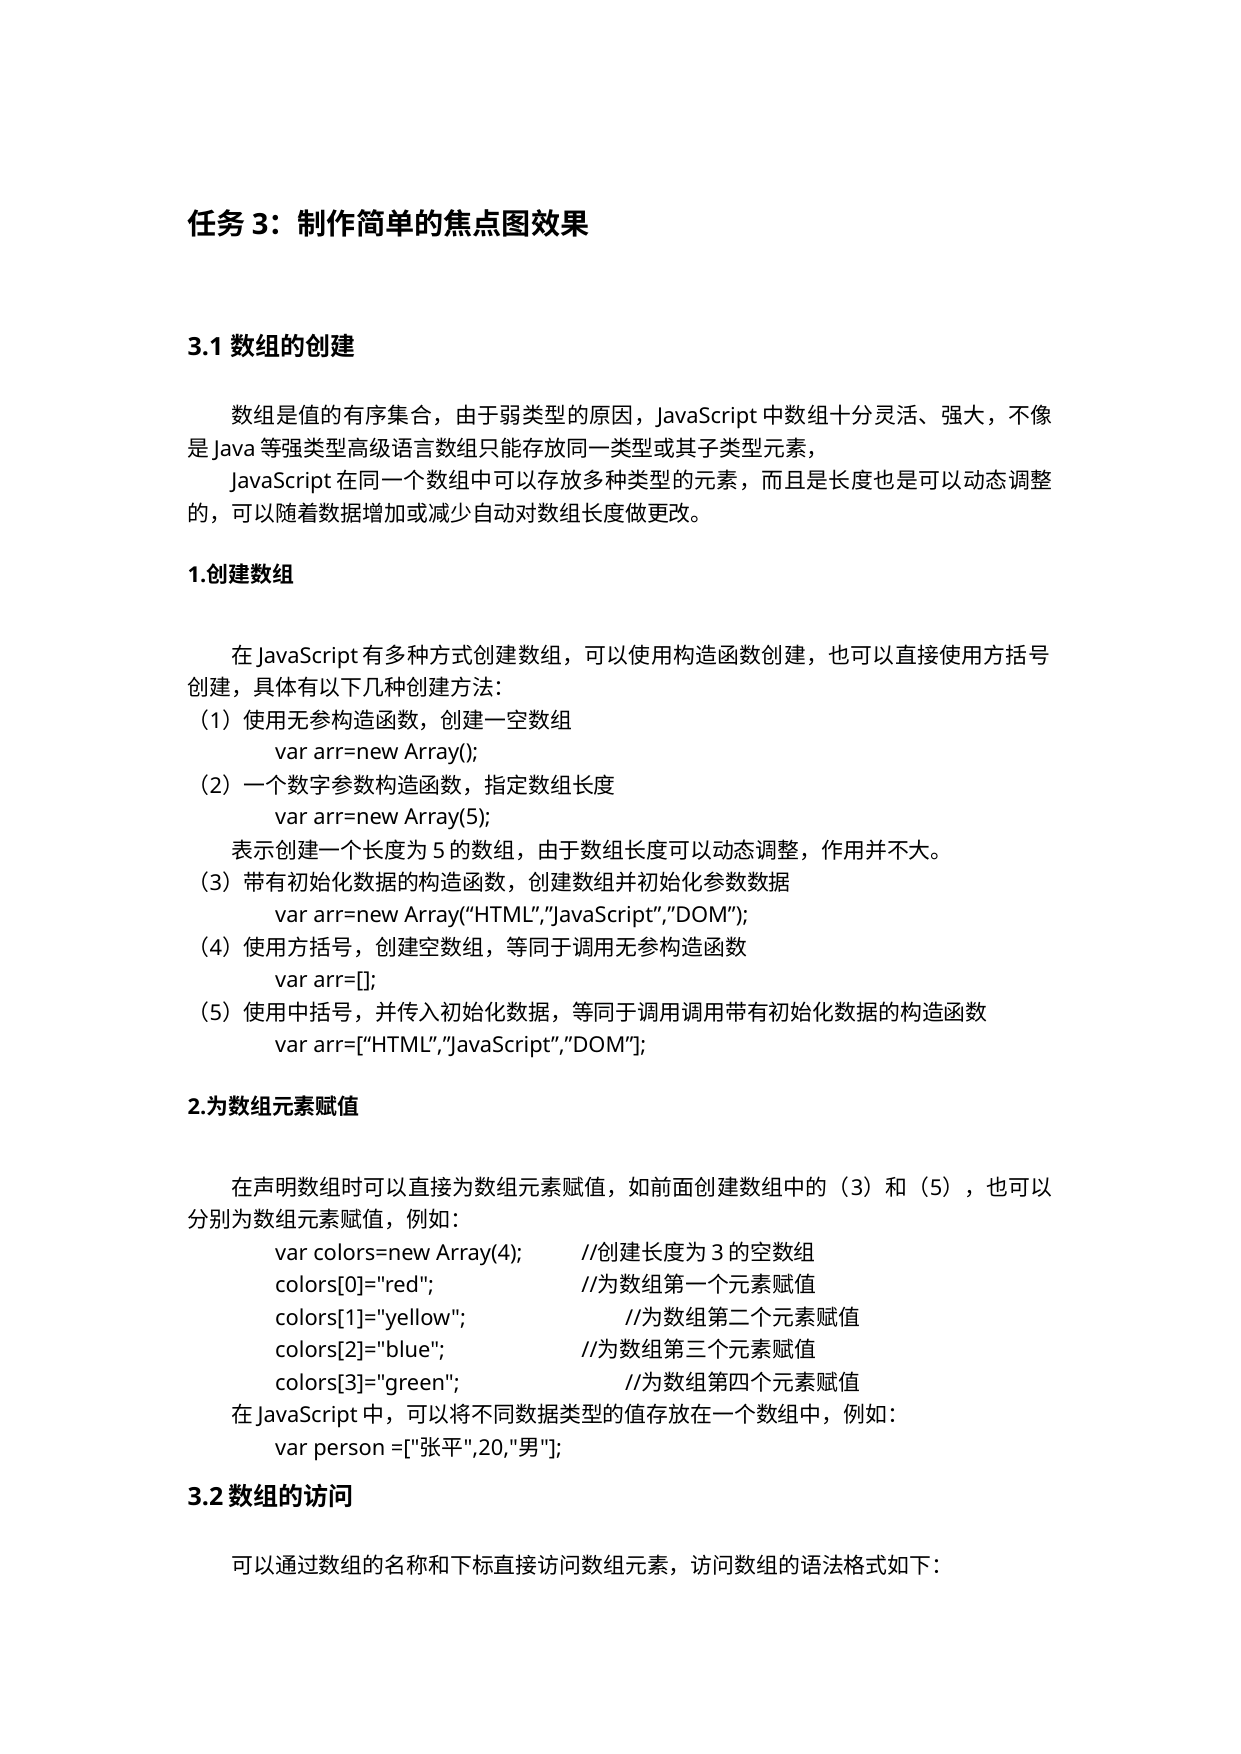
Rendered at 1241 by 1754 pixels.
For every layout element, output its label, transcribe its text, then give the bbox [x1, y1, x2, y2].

text （3）带有初始化数据的构造函数，创建数组并初始化参数数据 [187, 865, 1053, 897]
text var colors=new Array(4); //创建长度为3的空数组 [231, 1234, 1053, 1267]
text colors[1]="yellow"; //为数组第二个元素赋值 [187, 1299, 1053, 1332]
text var arr=[“HTML”,”JavaScript”,”DOM”]; [187, 1027, 1053, 1060]
text var arr=new Array(“HTML”,”JavaScript”,”DOM”); [187, 897, 1053, 930]
text var arr=new Array(5); [187, 800, 1053, 832]
text colors[3]="green"; //为数组第四个元素赋值 [231, 1364, 1053, 1397]
text 数组是值的有序集合，由于弱类型的原因，JavaScript中数组十分灵活、强大，不像是Java等强类型高级语言数组只能存放同一类型或其子类型元素， [187, 398, 1053, 463]
text JavaScript在同一个数组中可以存放多种类型的元素，而且是长度也是可以动态调整的，可以随着数据增加或减少自动对数组长度做更改。 [187, 463, 1053, 528]
subtitle 3.2数组的访问 [187, 1462, 1053, 1527]
text （4）使用方括号，创建空数组，等同于调用无参构造函数 [187, 930, 1053, 962]
subtitle 3.1 数组的创建 [187, 312, 1053, 377]
subtitle 2.为数组元素赋值 [187, 1089, 1053, 1121]
text （5）使用中括号，并传入初始化数据，等同于调用调用带有初始化数据的构造函数 [187, 995, 1053, 1027]
subtitle 1.创建数组 [187, 557, 1053, 589]
text 在JavaScript有多种方式创建数组，可以使用构造函数创建，也可以直接使用方括号创建，具体有以下几种创建方法： [187, 637, 1053, 702]
text （2）一个数字参数构造函数，指定数组长度 [187, 767, 1053, 800]
text var person =["张平",20,"男"]; [187, 1429, 1053, 1462]
subtitle 任务3：制作简单的焦点图效果 [187, 189, 1053, 254]
text colors[2]="blue"; //为数组第三个元素赋值 [187, 1332, 1053, 1364]
text 在JavaScript中，可以将不同数据类型的值存放在一个数组中，例如： [187, 1397, 1053, 1429]
text var arr=[]; [231, 962, 1053, 995]
text 在声明数组时可以直接为数组元素赋值，如前面创建数组中的（3）和（5），也可以分别为数组元素赋值，例如： [187, 1169, 1053, 1234]
text 表示创建一个长度为5的数组，由于数组长度可以动态调整，作用并不大。 [187, 832, 1053, 865]
text colors[0]="red"; //为数组第一个元素赋值 [187, 1267, 1053, 1299]
text （1）使用无参构造函数，创建一空数组 [187, 702, 1053, 735]
text var arr=new Array(); [231, 735, 1053, 767]
text 可以通过数组的名称和下标直接访问数组元素，访问数组的语法格式如下： [187, 1547, 1053, 1580]
